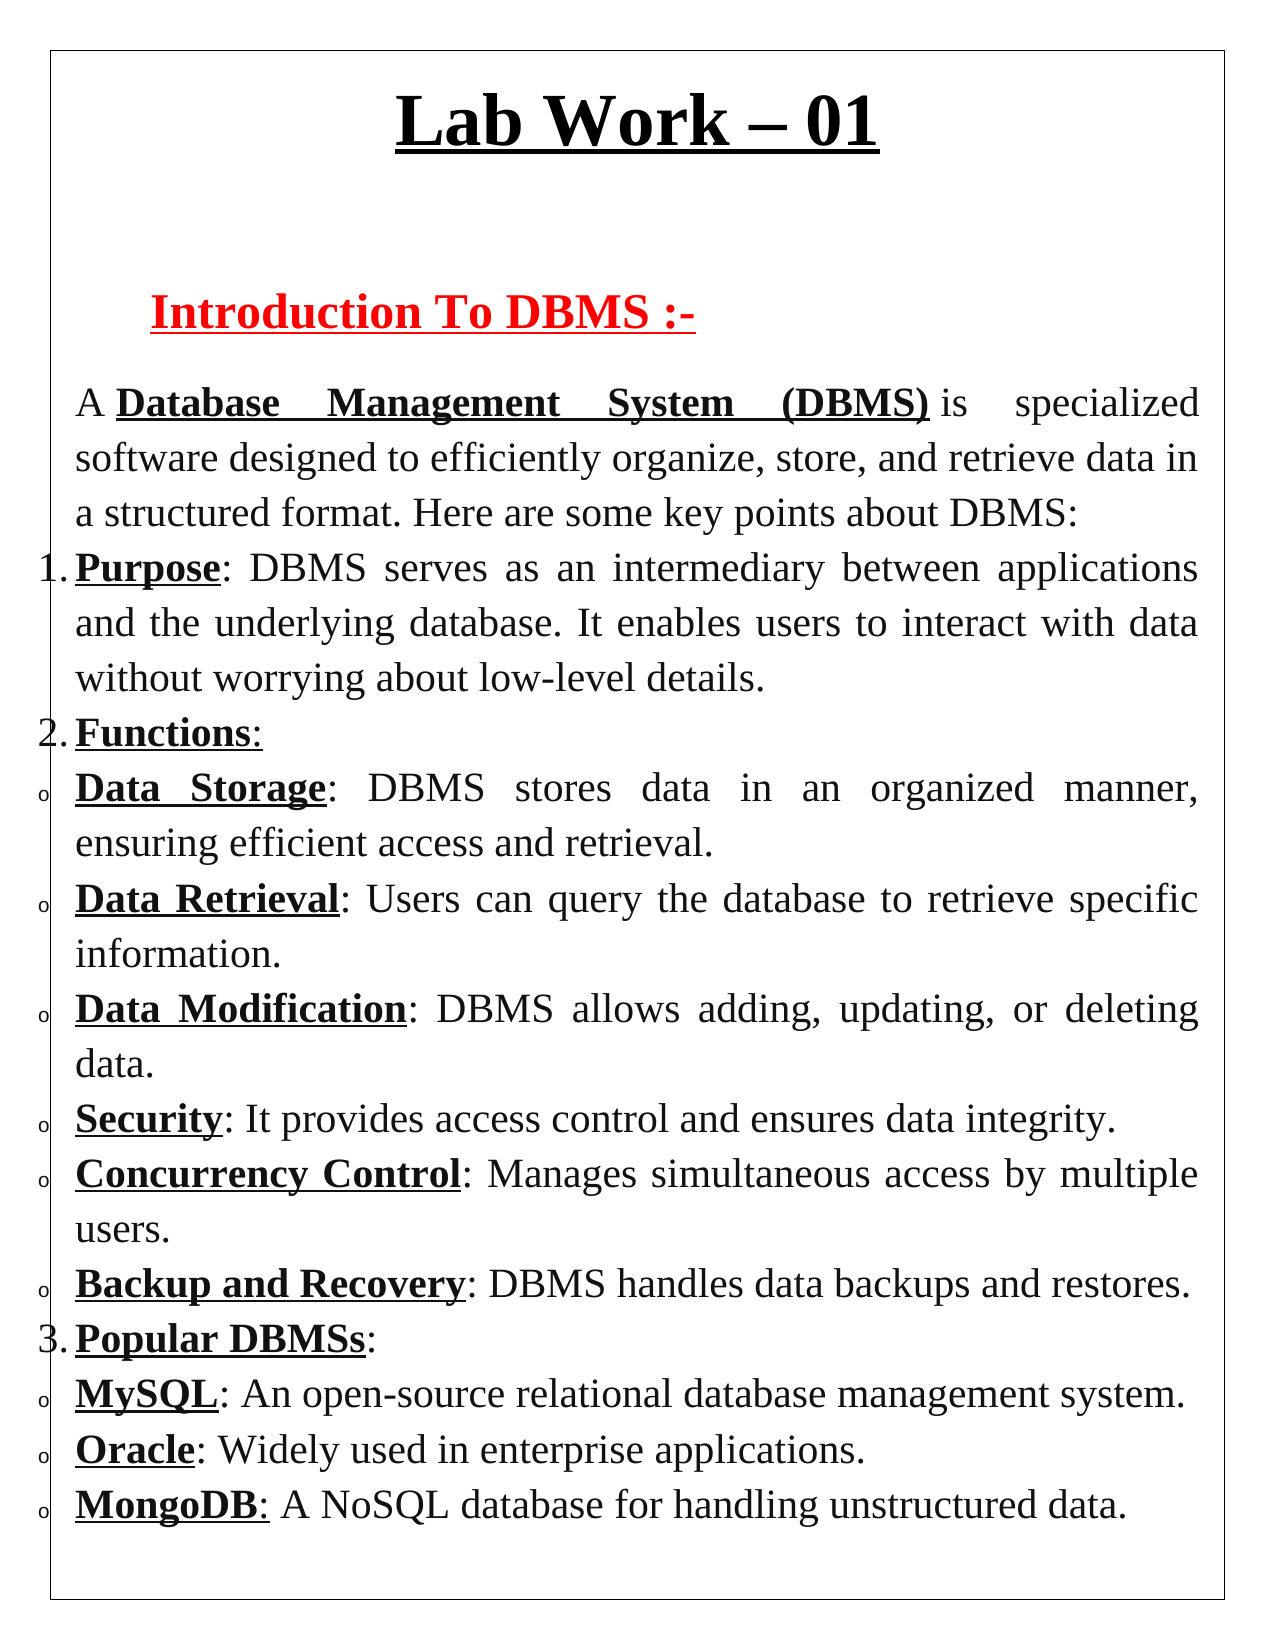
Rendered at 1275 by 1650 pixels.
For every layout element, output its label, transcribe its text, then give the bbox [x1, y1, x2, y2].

list Backup and Recovery: DBMS handles data backups and restores. [51, 1259, 1200, 1307]
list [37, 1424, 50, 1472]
list Data Retrieval: Users can query the database to retrieve specific information. [51, 873, 1200, 976]
list Functions: [51, 708, 1200, 756]
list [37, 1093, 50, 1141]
list Data Modification: DBMS allows adding, updating, or deleting data. [51, 983, 1200, 1086]
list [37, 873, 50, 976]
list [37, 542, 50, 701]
list Popular DBMSs: [51, 1314, 1200, 1362]
list Security: It provides access control and ensures data integrity. [51, 1093, 1200, 1141]
list Functions: [37, 708, 50, 756]
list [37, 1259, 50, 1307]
text Introduction To DBMS :- [75, 282, 1200, 339]
list Data Storage: DBMS stores data in an organized manner, ensuring efficient access and retrieval. [51, 763, 1200, 866]
list MySQL: An open-source relational database management system. [51, 1369, 1200, 1417]
text A Database Management System (DBMS) is specialized software designed to efficiently organize, store, and retrieve data in a structured format. Here are some key points about DBMS: [75, 377, 1200, 535]
list Concurrency Control: Manages simultaneous access by multiple users. [51, 1148, 1200, 1252]
list Oracle: Widely used in enterprise applications. [51, 1424, 1200, 1472]
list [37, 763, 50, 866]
text Lab Work – 01 [75, 75, 1200, 161]
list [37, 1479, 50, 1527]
list Purpose: DBMS serves as an intermediary between applications and the underlying database. It enables users to interact with data without worrying about low-level details. [51, 542, 1200, 701]
list MongoDB: A NoSQL database for handling unstructured data. [51, 1479, 1200, 1527]
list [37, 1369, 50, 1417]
